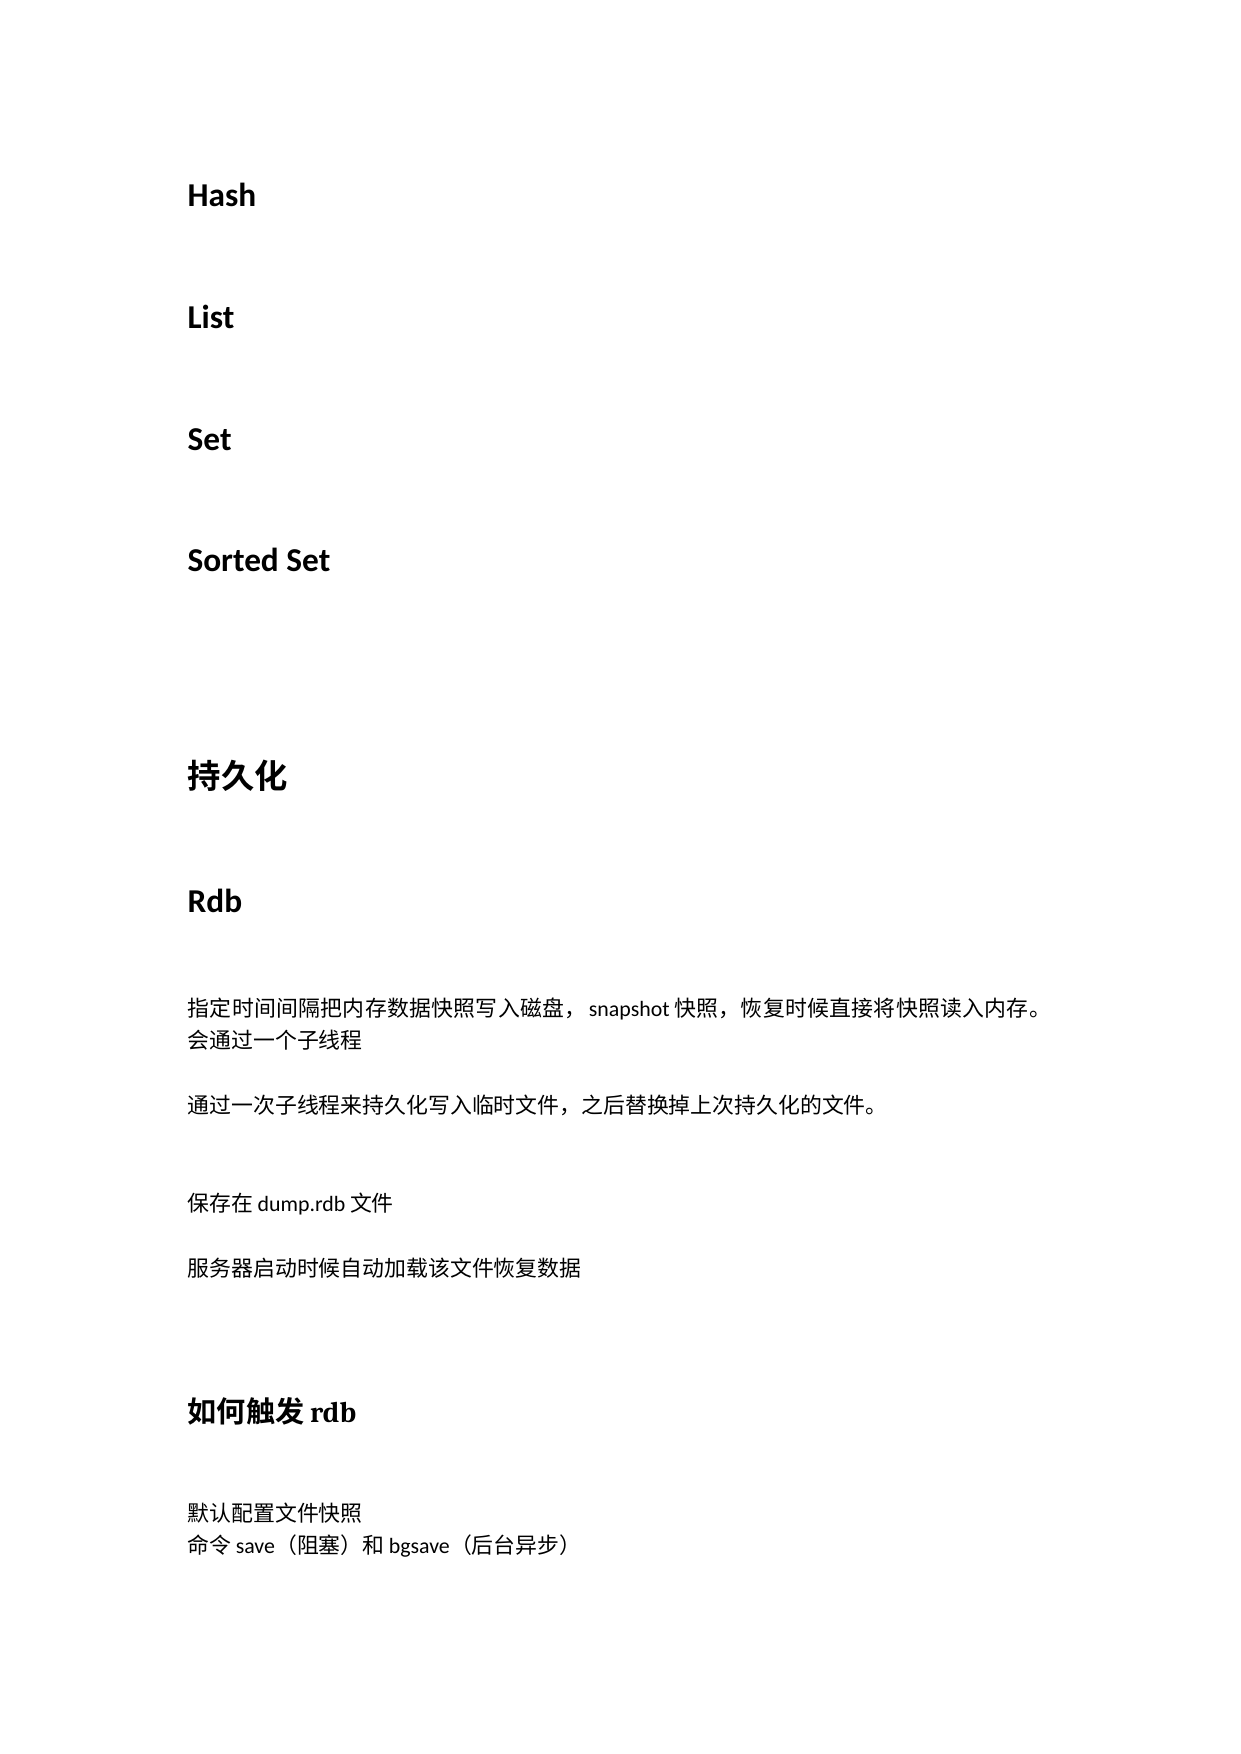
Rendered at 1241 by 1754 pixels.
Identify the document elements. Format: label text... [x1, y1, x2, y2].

subtitle 持久化 [187, 741, 1053, 806]
text 通过一次子线程来持久化写入临时文件，之后替换掉上次持久化的文件。 [187, 1088, 1053, 1120]
subtitle 如何触发rdb [187, 1377, 1053, 1442]
text 指定时间间隔把内存数据快照写入磁盘，snapshot快照，恢复时候直接将快照读入内存。会通过一个子线程 [187, 990, 1053, 1055]
subtitle Set [187, 406, 1053, 471]
text 默认配置文件快照 [187, 1496, 1053, 1528]
text 服务器启动时候自动加载该文件恢复数据 [187, 1250, 1053, 1283]
subtitle Hash [187, 162, 1053, 227]
text 保存在dump.rdb文件 [187, 1185, 1053, 1218]
subtitle List [187, 284, 1053, 349]
subtitle Rdb [187, 868, 1053, 933]
subtitle Sorted Set [187, 527, 1053, 592]
text 命令save（阻塞）和bgsave（后台异步） [187, 1528, 1053, 1561]
